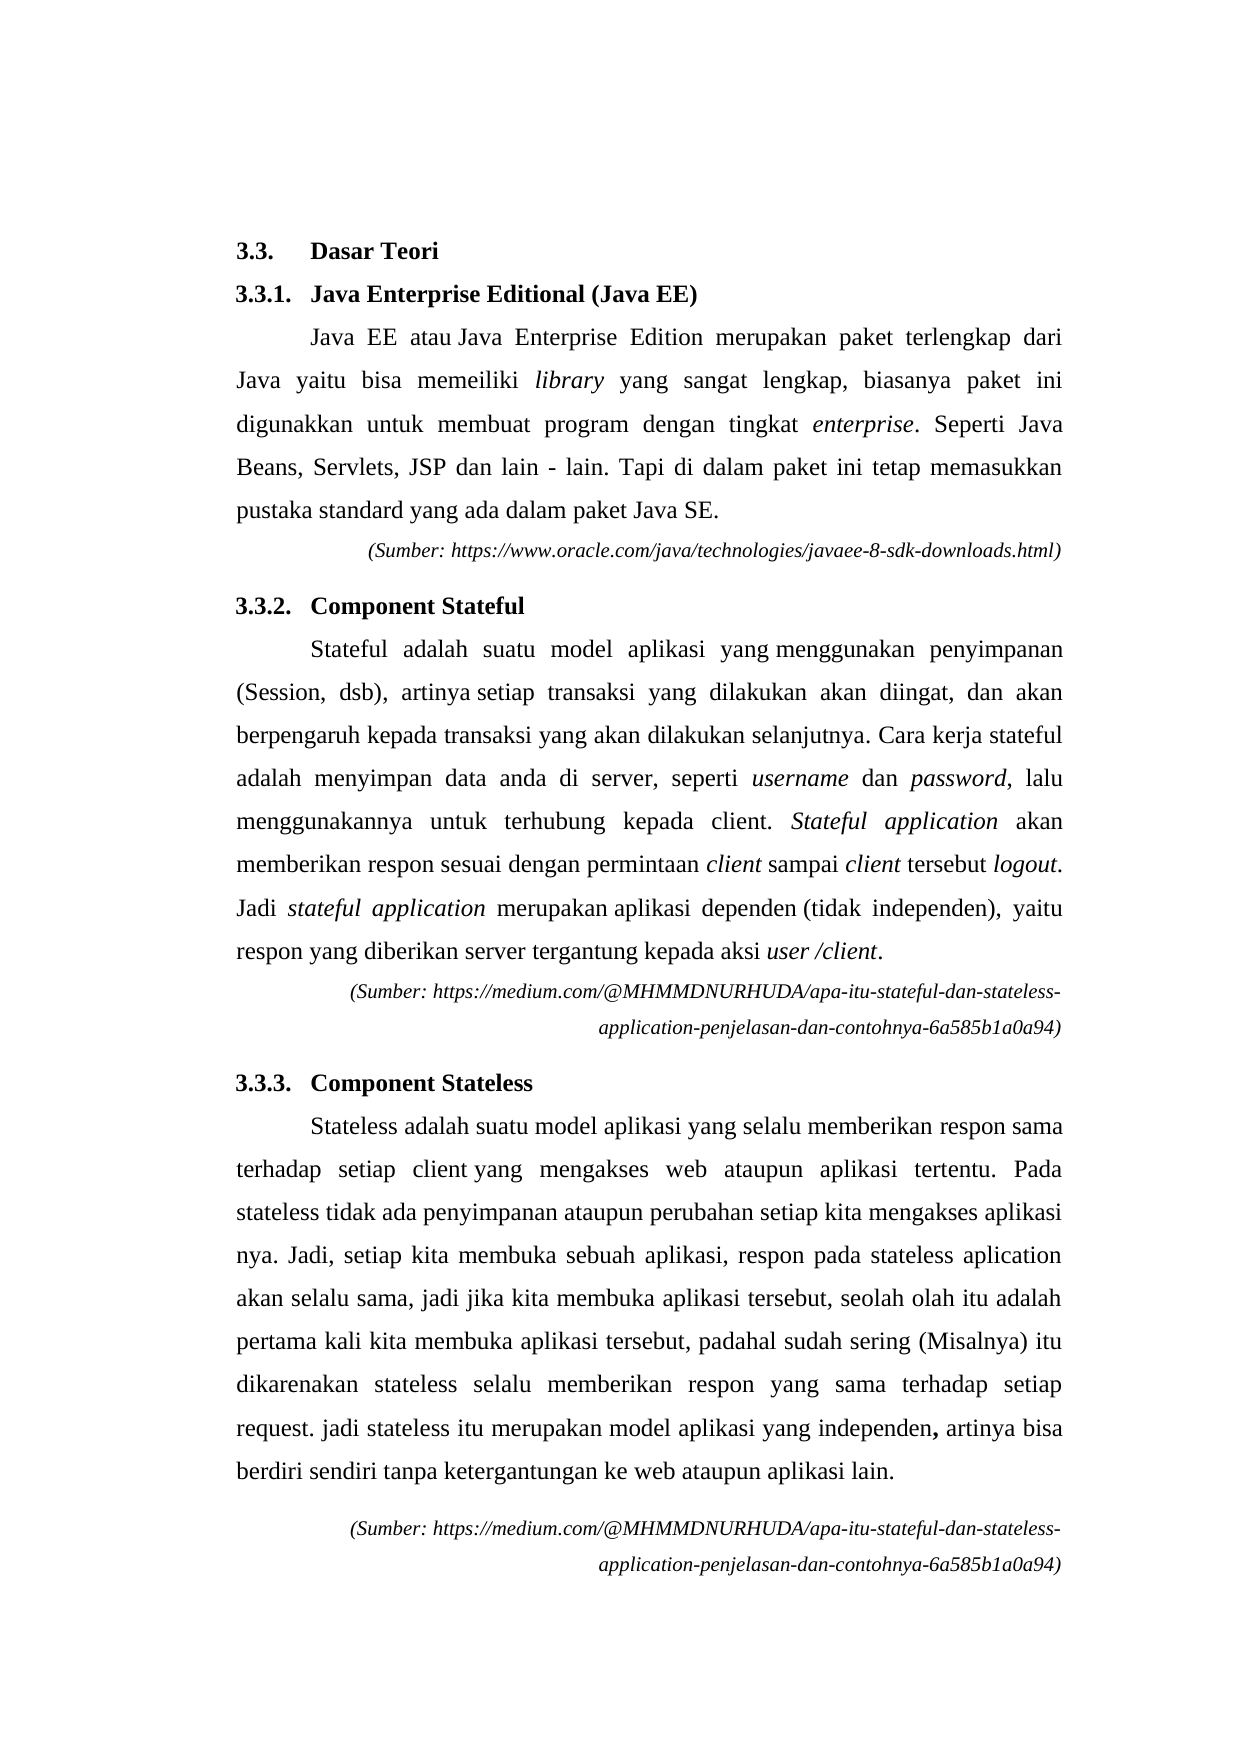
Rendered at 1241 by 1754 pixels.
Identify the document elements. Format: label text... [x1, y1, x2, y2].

text (Sumber: https://medium.com/@MHMMDNURHUDA/apa-itu-stateful-dan-stateless-application-penjelasan-dan-contohnya-6a585b1a0a94) [236, 979, 1063, 1039]
text Stateless adalah suatu model aplikasi yang selalu memberikan respon sama terhadap setiap client yang mengakses web ataupun aplikasi tertentu. Pada stateless tidak ada penyimpanan ataupun perubahan setiap kita mengakses aplikasi nya. Jadi, setiap kita membuka sebuah aplikasi, respon pada stateless aplication akan selalu sama, jadi jika kita membuka aplikasi tersebut, seolah olah itu adalah pertama kali kita membuka aplikasi tersebut, padahal sudah sering (Misalnya) itu dikarenakan stateless selalu memberikan respon yang sama terhadap setiap request. jadi stateless itu merupakan model aplikasi yang independen, artinya bisa berdiri sendiri tanpa ketergantungan ke web ataupun aplikasi lain. [236, 1111, 1063, 1484]
text (Sumber: https://medium.com/@MHMMDNURHUDA/apa-itu-stateful-dan-stateless-application-penjelasan-dan-contohnya-6a585b1a0a94) [236, 1516, 1063, 1576]
list Dasar Teori [236, 236, 1063, 265]
text Java EE atau Java Enterprise Edition merupakan paket terlengkap dari Java yaitu bisa memeiliki library yang sangat lengkap, biasanya paket ini digunakkan untuk membuat program dengan tingkat enterprise. Seperti Java Beans, Servlets, JSP dan lain - lain. Tapi di dalam paket ini tetap memasukkan pustaka standard yang ada dalam paket Java SE. [236, 322, 1063, 524]
text (Sumber: https://www.oracle.com/java/technologies/javaee-8-sdk-downloads.html) [236, 538, 1063, 562]
text Stateful adalah suatu model aplikasi yang menggunakan penyimpanan (Session, dsb), artinya setiap transaksi yang dilakukan akan diingat, dan akan berpengaruh kepada transaksi yang akan dilakukan selanjutnya. Cara kerja stateful adalah menyimpan data anda di server, seperti username dan password, lalu menggunakannya untuk terhubung kepada client. Stateful application akan memberikan respon sesuai dengan permintaan client sampai client tersebut logout. Jadi stateful application merupakan aplikasi dependen (tidak independen), yaitu respon yang diberikan server tergantung kepada aksi user /client. [236, 634, 1063, 964]
list Java Enterprise Editional (Java EE) [235, 279, 1063, 308]
list Component Stateless [235, 1068, 1063, 1096]
list Component Stateful [235, 591, 1063, 619]
